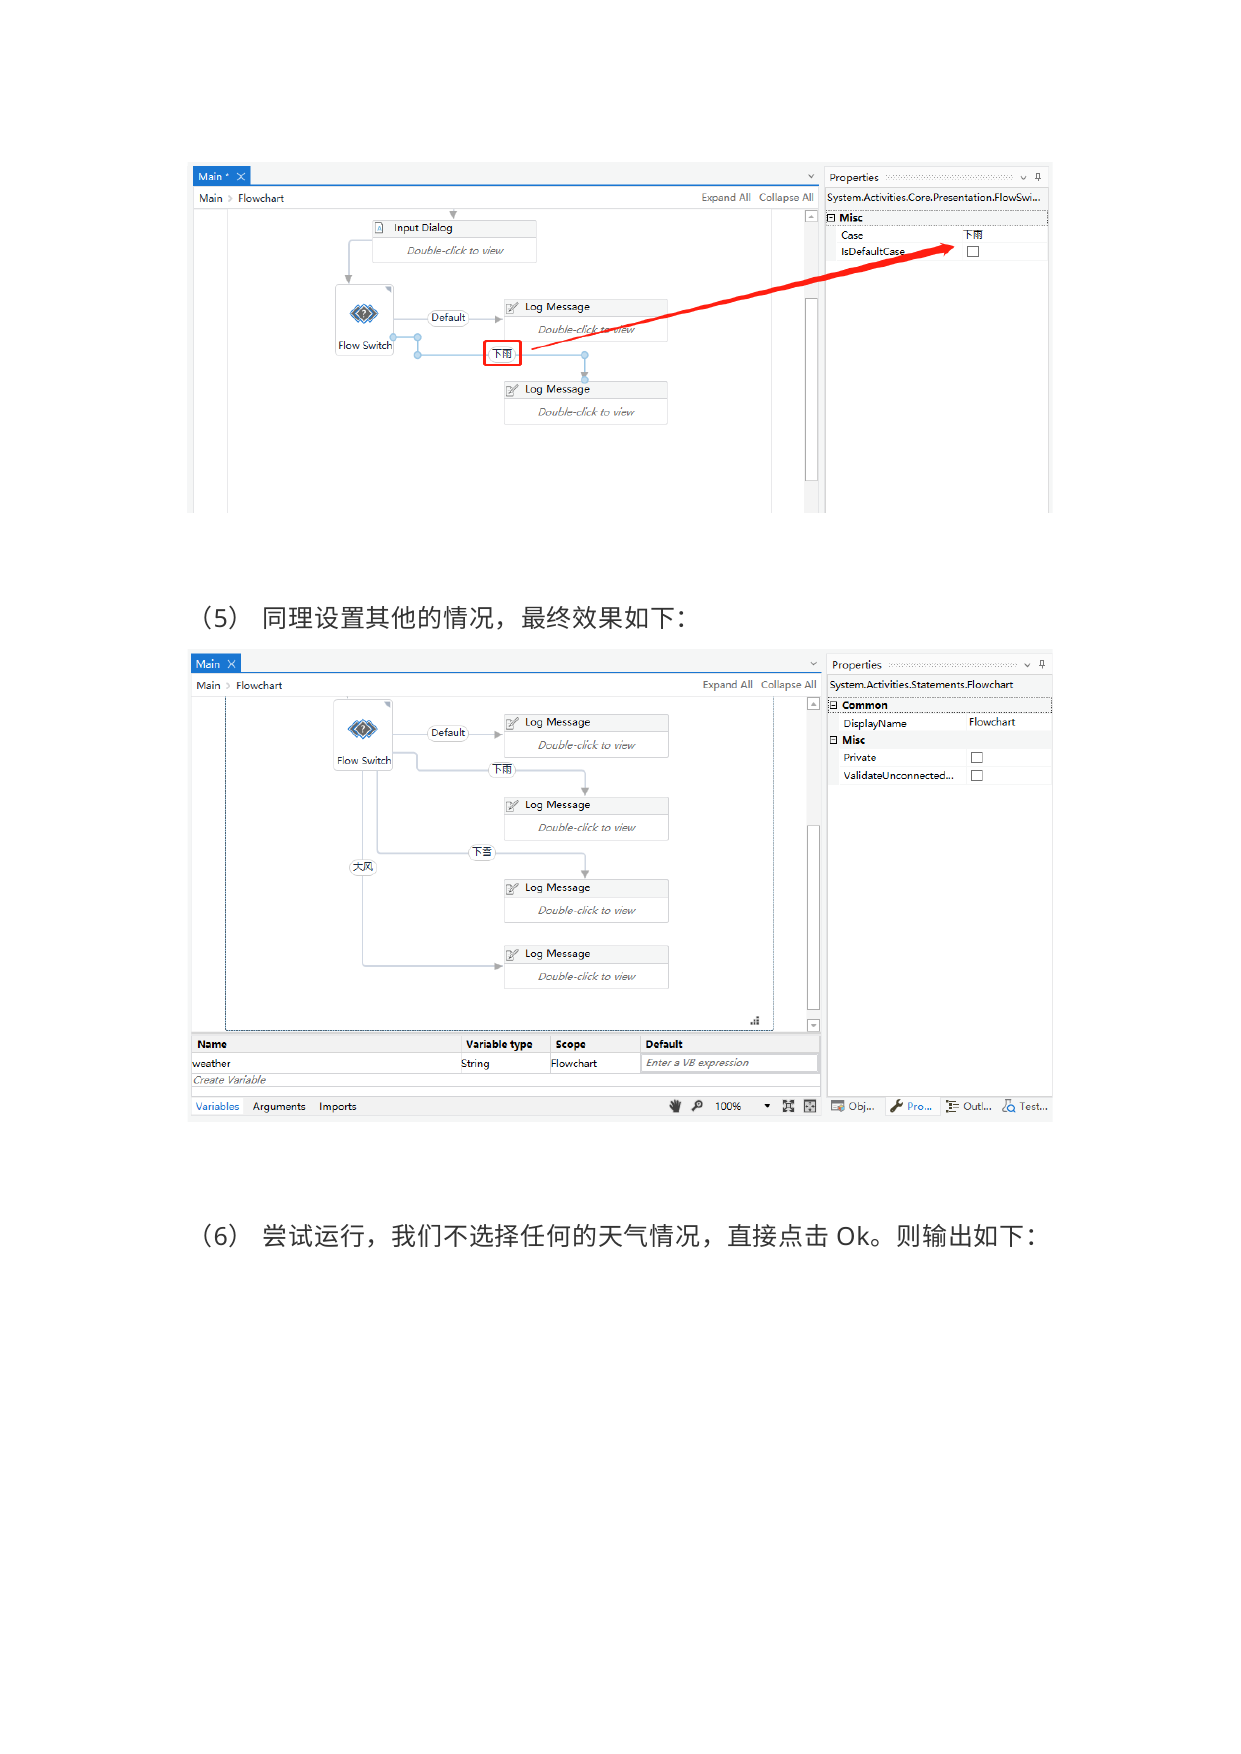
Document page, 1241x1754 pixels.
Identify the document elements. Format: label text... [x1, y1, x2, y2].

list 同理设置其他的情况，最终效果如下： [187, 584, 1053, 649]
list 尝试运行，我们不选择任何的天气情况，直接点击Ok。则输出如下： [187, 1202, 1053, 1267]
picture [187, 649, 1053, 1122]
picture [187, 162, 1053, 513]
